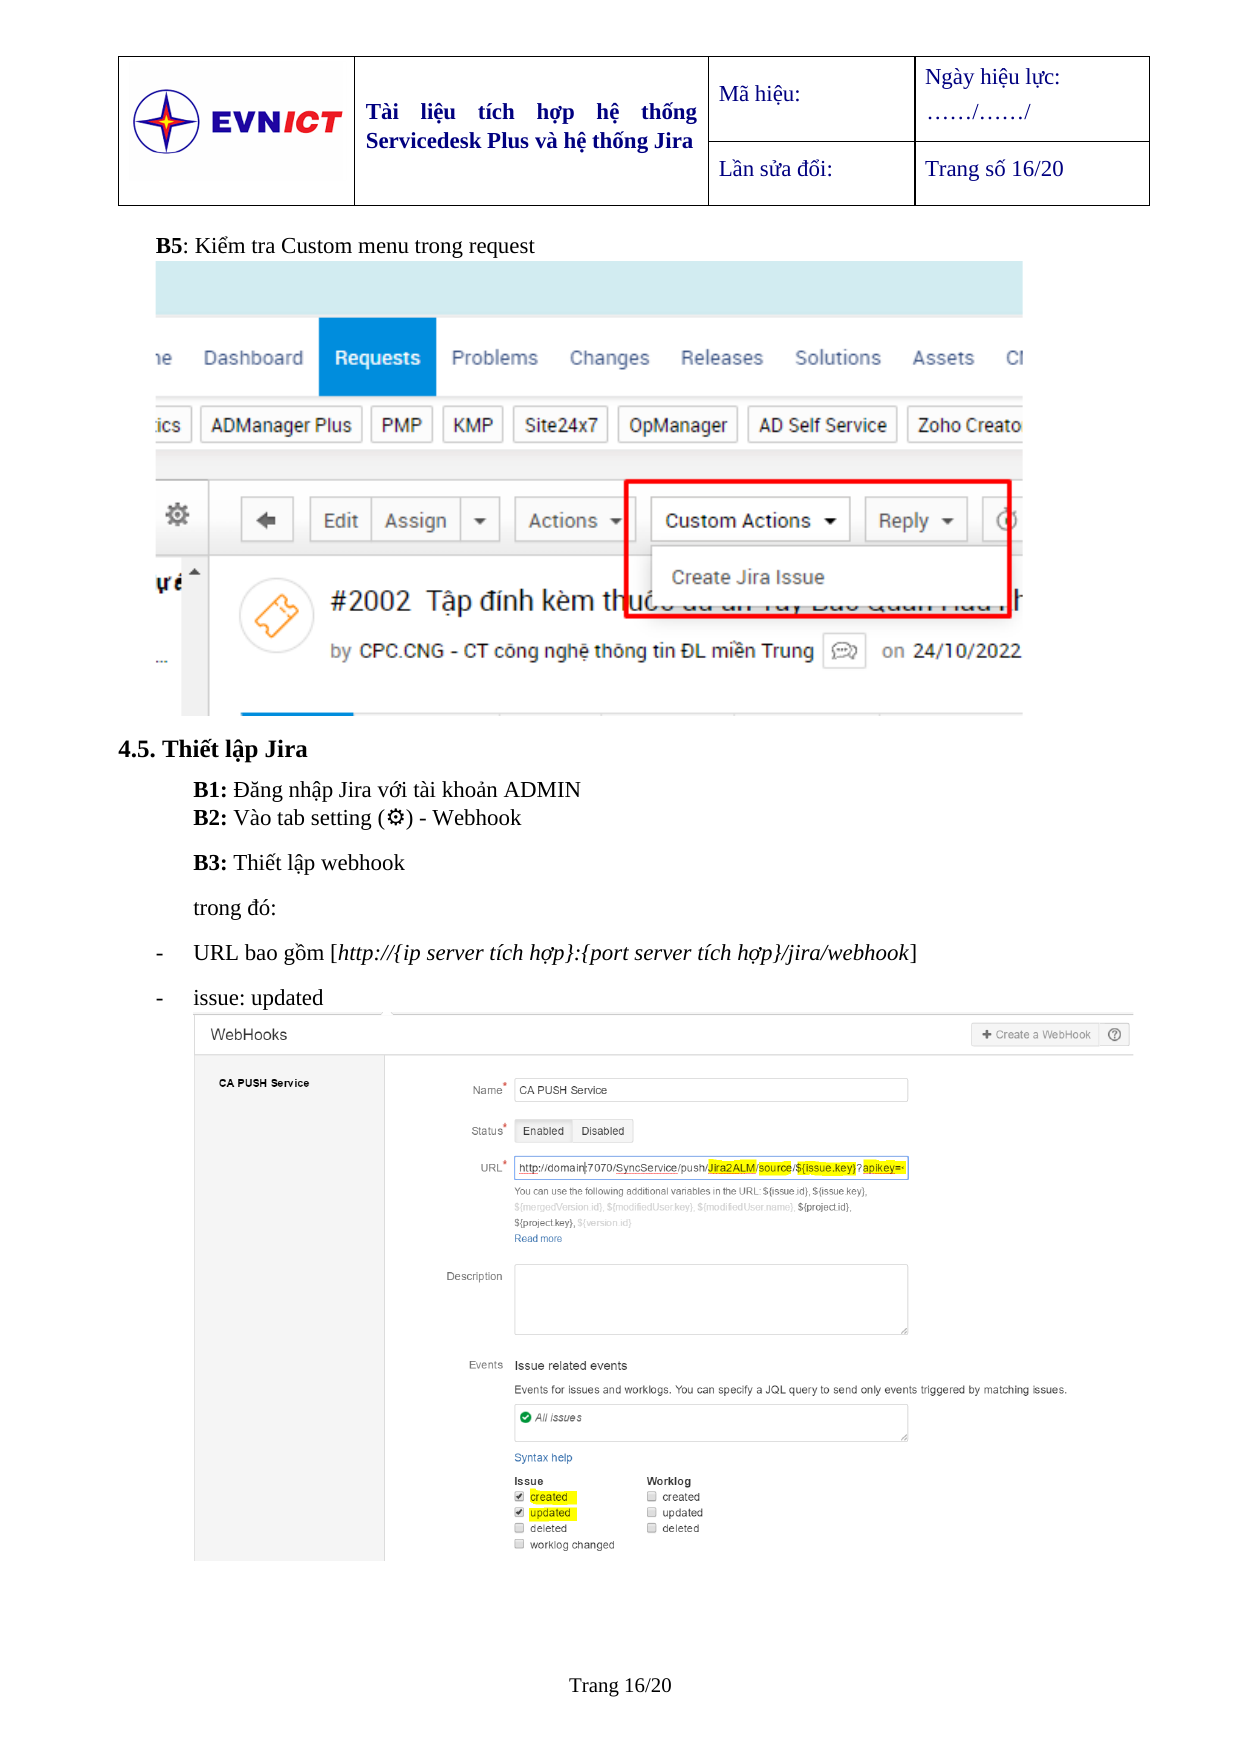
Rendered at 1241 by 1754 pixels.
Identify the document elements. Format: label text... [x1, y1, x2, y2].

text B3: Thiết lập webhook [193, 849, 1122, 876]
text B1: Đăng nhập Jira với tài khoản ADMIN B2: Vào tab setting (⚙️) - Webhook [193, 776, 1122, 830]
picture [193, 1012, 1134, 1561]
list URL bao gồm [http://{ip server tích hợp}:{port server tích hợp}/jira/webhook] [156, 939, 1122, 966]
text trong đó: [193, 894, 1122, 921]
picture [155, 261, 1023, 716]
subtitle 4.5. Thiết lập Jira [118, 734, 1122, 763]
picture [129, 57, 347, 184]
